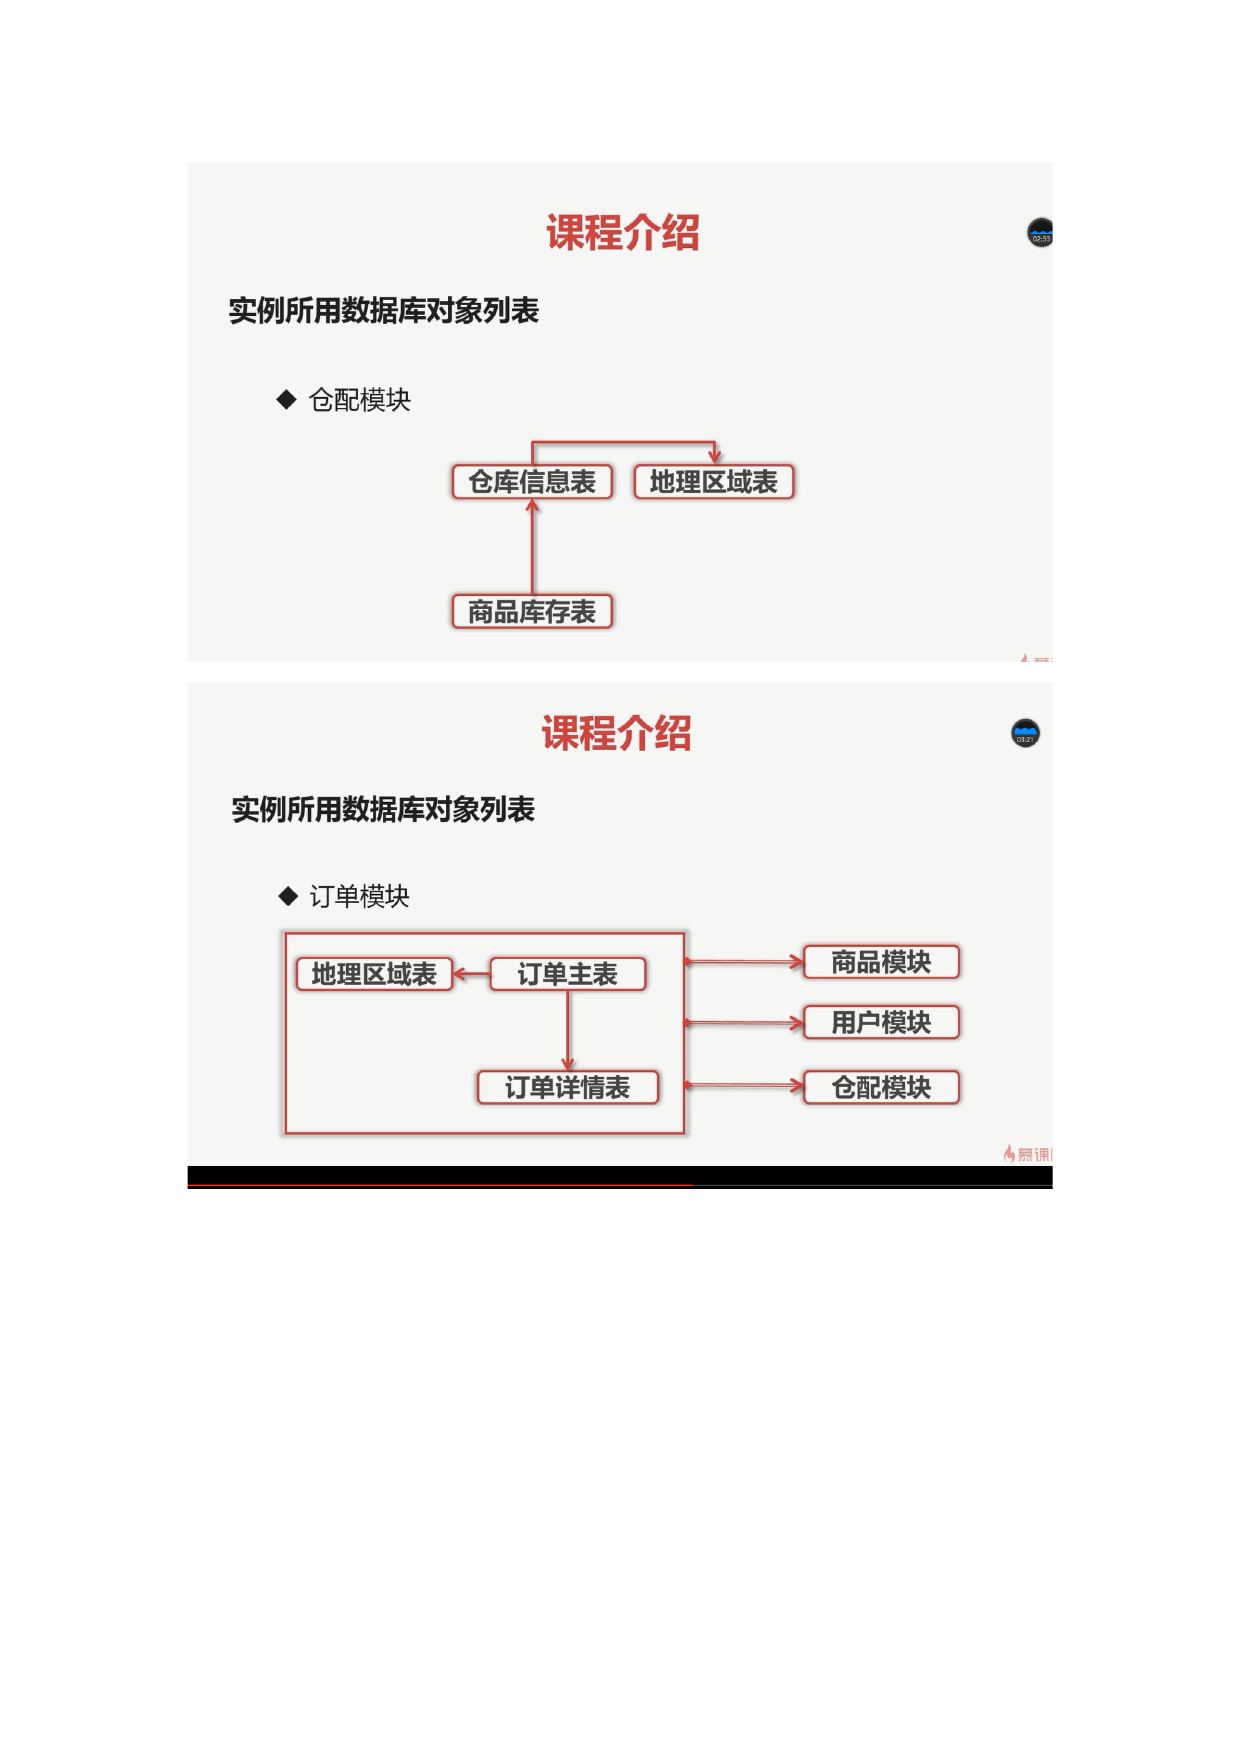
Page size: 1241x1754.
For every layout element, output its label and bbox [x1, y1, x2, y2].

picture [187, 162, 1053, 662]
picture [187, 682, 1053, 1189]
